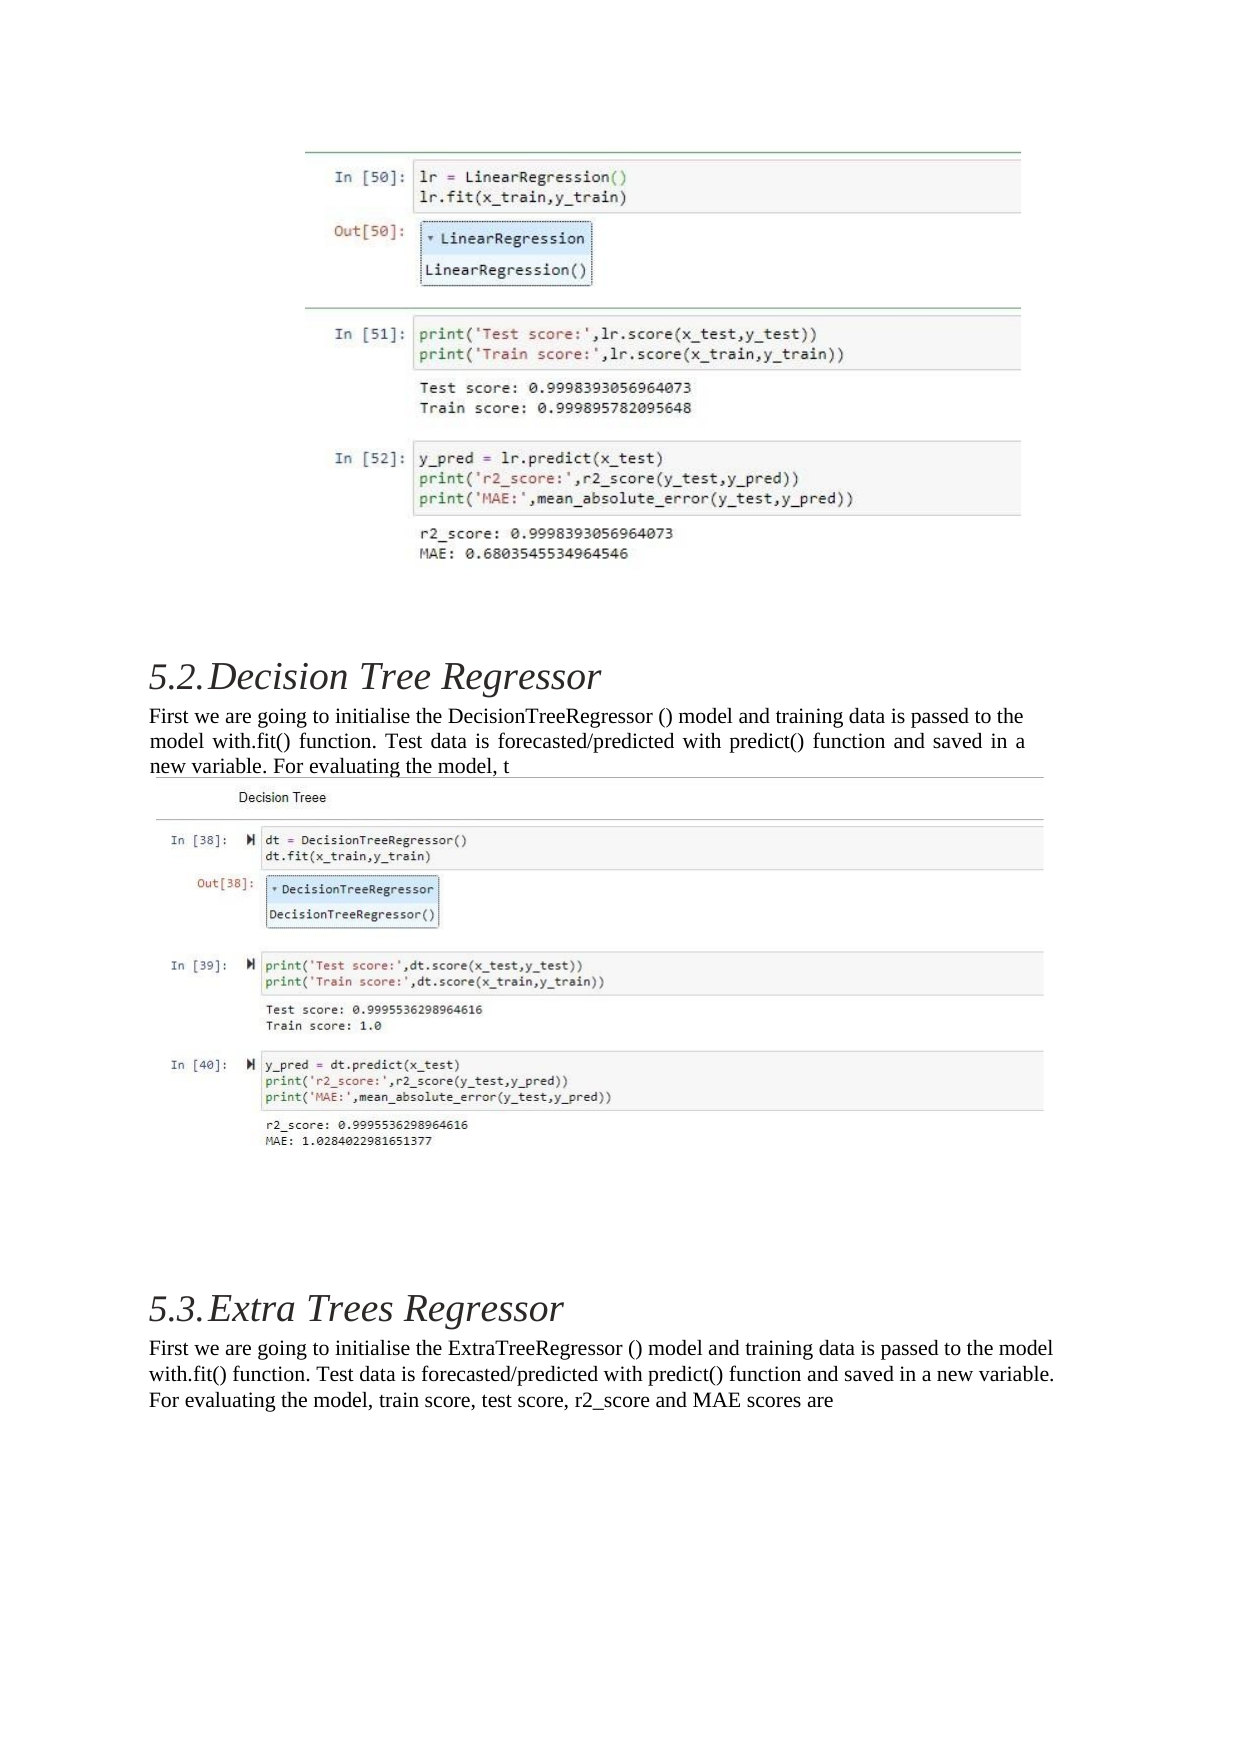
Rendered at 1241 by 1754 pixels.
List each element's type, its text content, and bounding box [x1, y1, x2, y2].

subtitle Extra Trees Regressor [148, 1284, 1240, 1330]
subtitle Decision Tree Regressor [148, 653, 1240, 698]
picture [156, 777, 1044, 1147]
picture [305, 147, 1022, 570]
text First we are going to initialise the DecisionTreeRegressor () model and training data is passed to the model with.fit() function. Test data is forecasted/predicted with predict() function and saved in a new variable. For evaluating the model, t [148, 703, 1025, 778]
text First we are going to initialise the ExtraTreeRegressor () model and training data is passed to the model with.fit() function. Test data is forecasted/predicted with predict() function and saved in a new variable. For evaluating the model, train score, test score, r2_score and MAE scores are [148, 1335, 1055, 1412]
